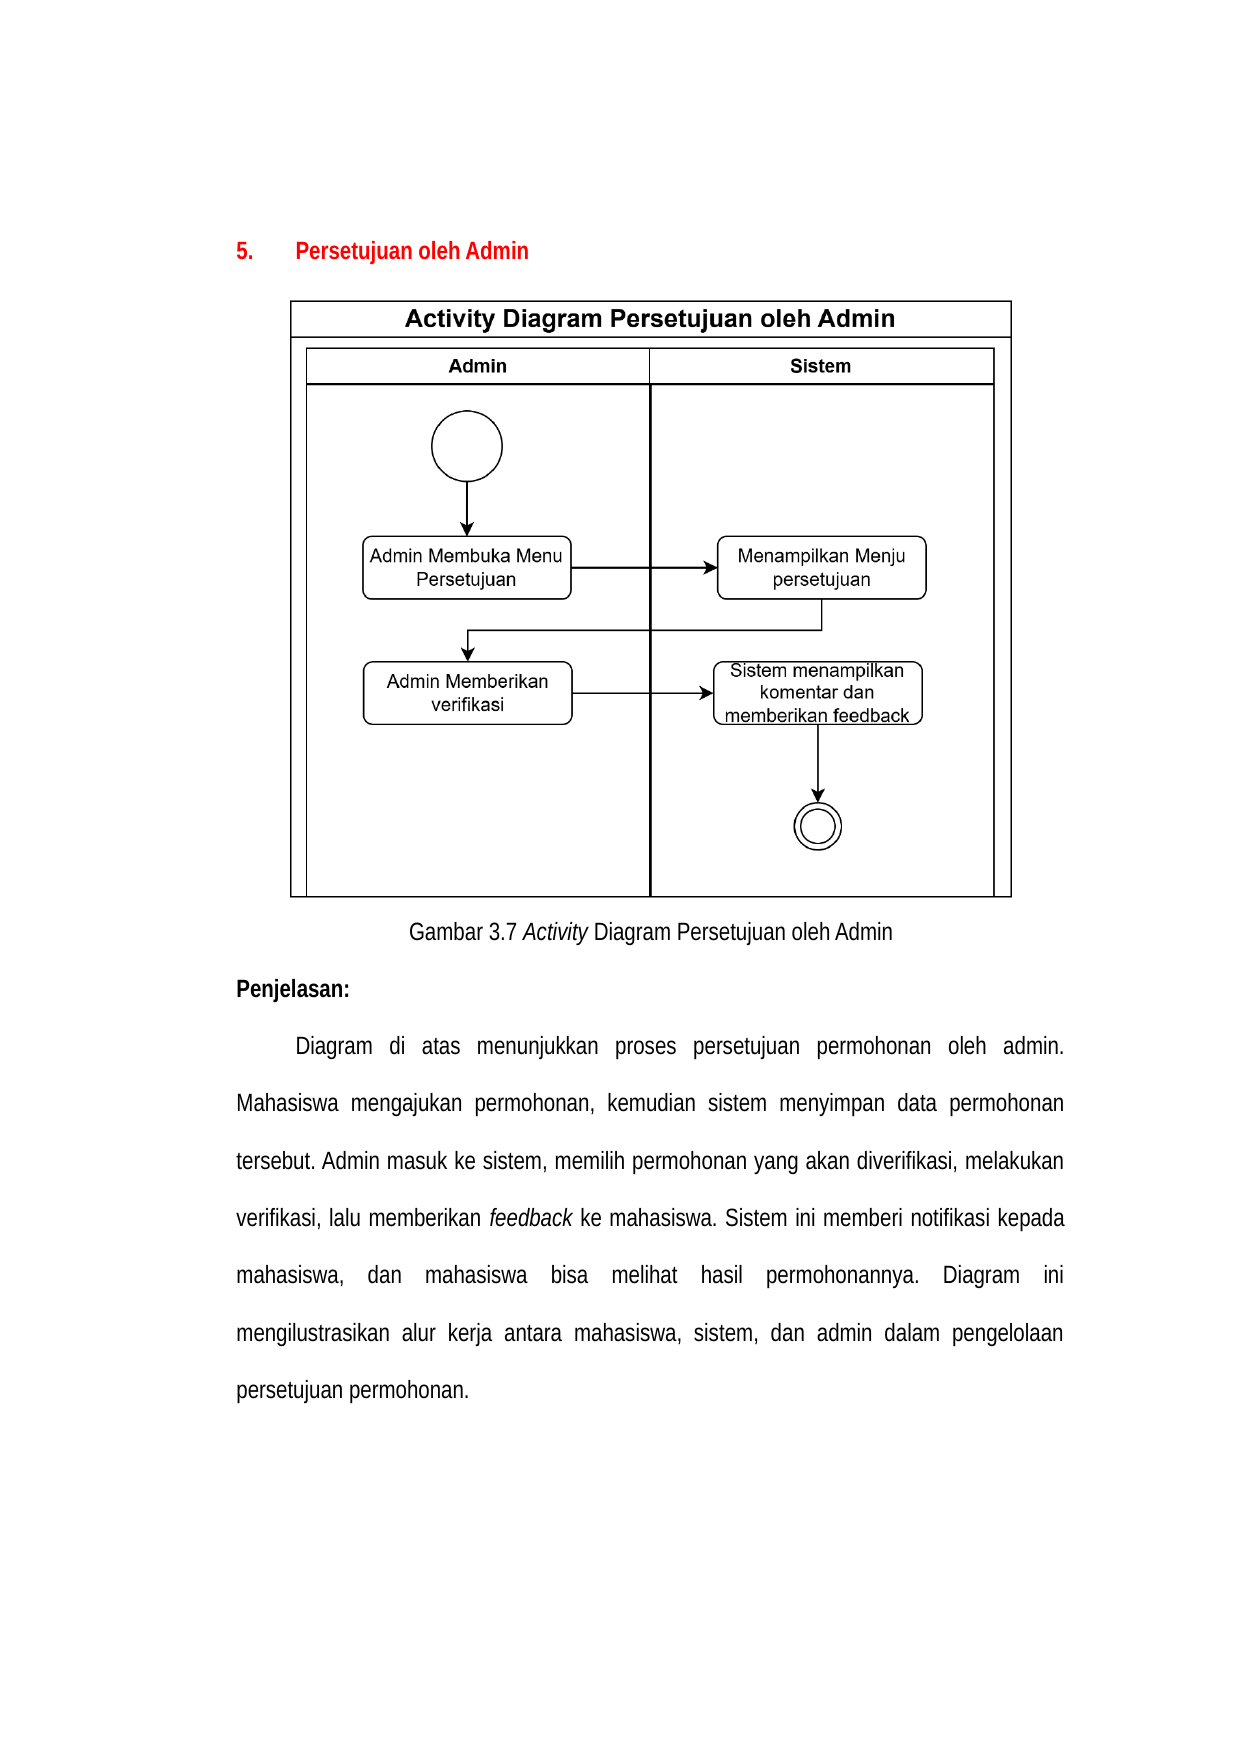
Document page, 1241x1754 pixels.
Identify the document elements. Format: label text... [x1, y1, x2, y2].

text Penjelasan: [236, 974, 1066, 1002]
text Gambar 3.7 Activity Diagram Persetujuan oleh Admin [236, 917, 1066, 945]
picture [274, 265, 1028, 913]
text Diagram di atas menunjukkan proses persetujuan permohonan oleh admin. Mahasiswa mengajukan permohonan, kemudian sistem menyimpan data permohonan tersebut. Admin masuk ke sistem, memilih permohonan yang akan diverifikasi, melakukan verifikasi, lalu memberikan feedback ke mahasiswa. Sistem ini memberi notifikasi kepada mahasiswa, dan mahasiswa bisa melihat hasil permohonannya. Diagram ini mengilustrasikan alur kerja antara mahasiswa, sistem, dan admin dalam pengelolaan persetujuan permohonan. [236, 1031, 1066, 1403]
text 5. Persetujuan oleh Admin [236, 236, 1066, 265]
